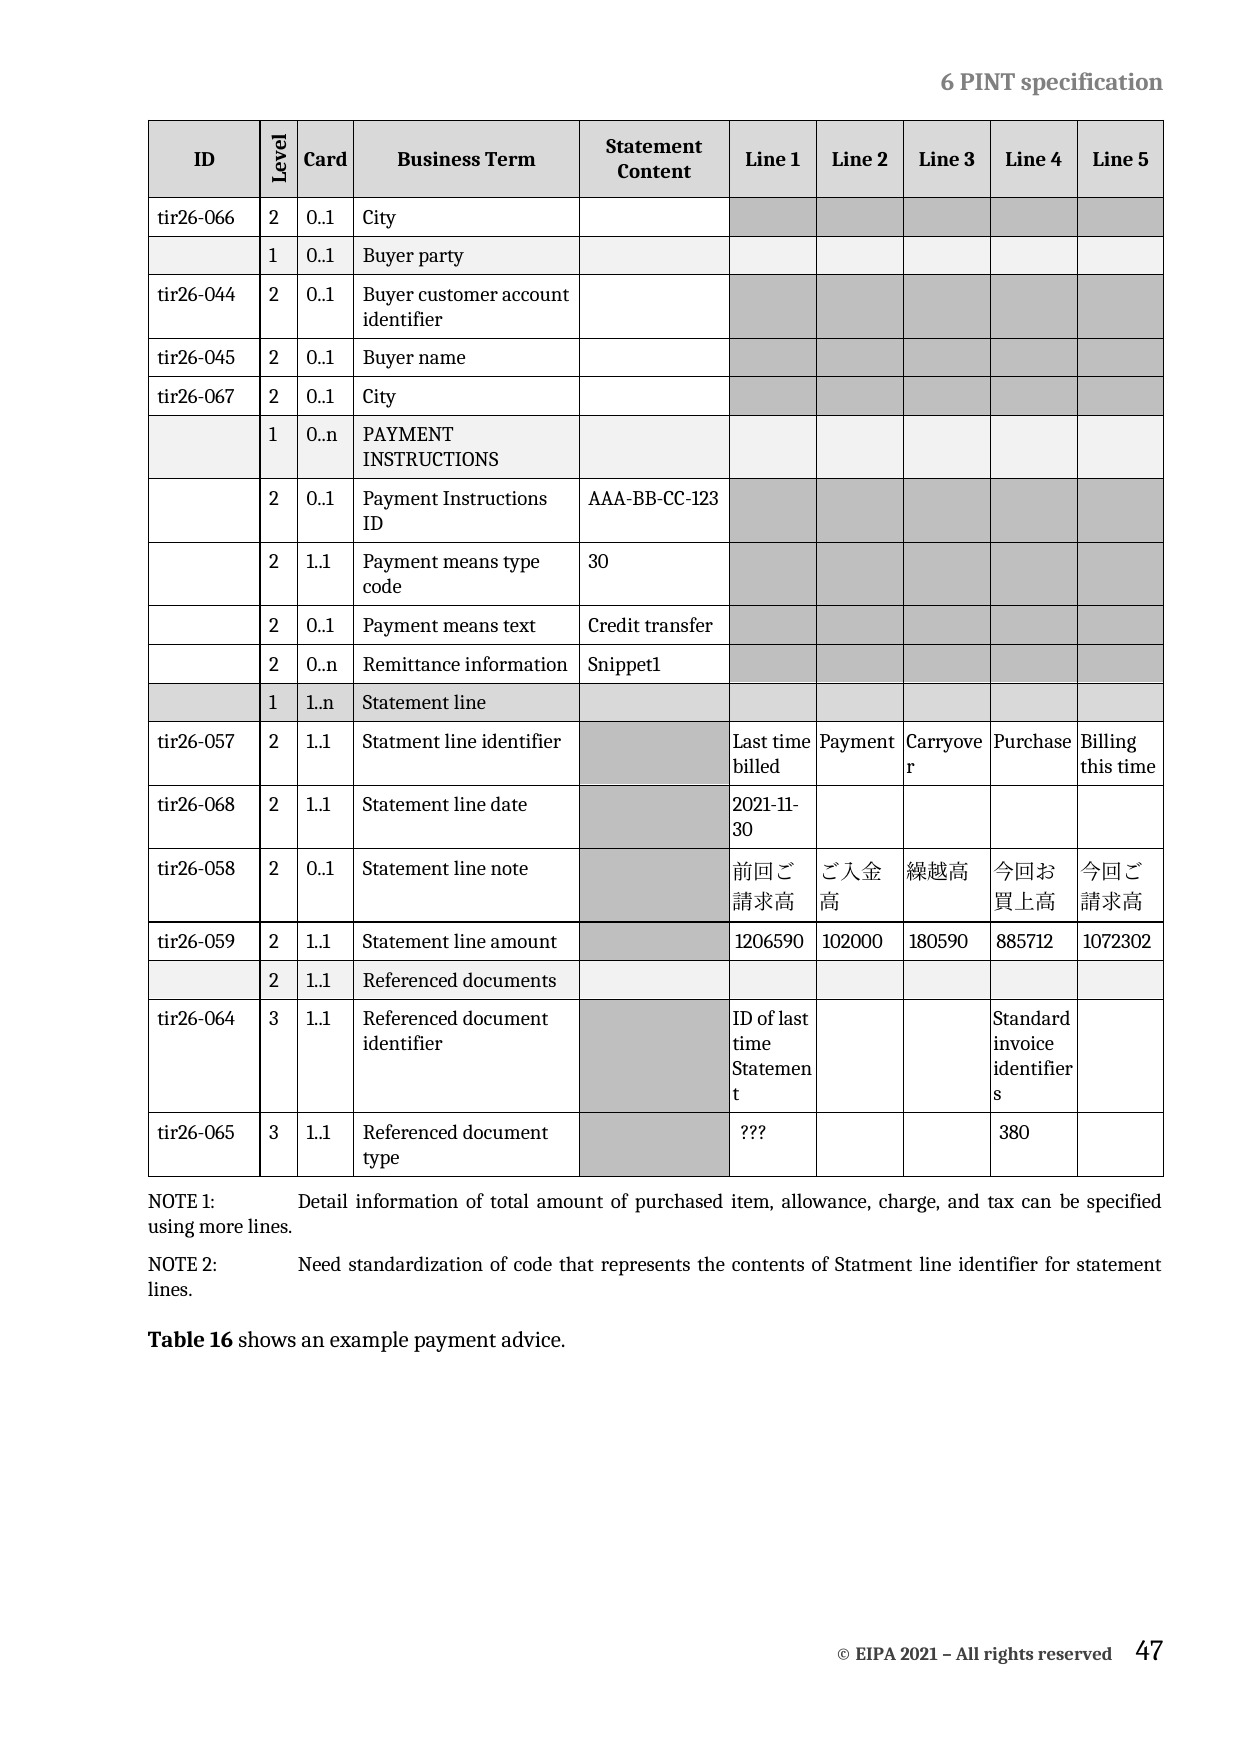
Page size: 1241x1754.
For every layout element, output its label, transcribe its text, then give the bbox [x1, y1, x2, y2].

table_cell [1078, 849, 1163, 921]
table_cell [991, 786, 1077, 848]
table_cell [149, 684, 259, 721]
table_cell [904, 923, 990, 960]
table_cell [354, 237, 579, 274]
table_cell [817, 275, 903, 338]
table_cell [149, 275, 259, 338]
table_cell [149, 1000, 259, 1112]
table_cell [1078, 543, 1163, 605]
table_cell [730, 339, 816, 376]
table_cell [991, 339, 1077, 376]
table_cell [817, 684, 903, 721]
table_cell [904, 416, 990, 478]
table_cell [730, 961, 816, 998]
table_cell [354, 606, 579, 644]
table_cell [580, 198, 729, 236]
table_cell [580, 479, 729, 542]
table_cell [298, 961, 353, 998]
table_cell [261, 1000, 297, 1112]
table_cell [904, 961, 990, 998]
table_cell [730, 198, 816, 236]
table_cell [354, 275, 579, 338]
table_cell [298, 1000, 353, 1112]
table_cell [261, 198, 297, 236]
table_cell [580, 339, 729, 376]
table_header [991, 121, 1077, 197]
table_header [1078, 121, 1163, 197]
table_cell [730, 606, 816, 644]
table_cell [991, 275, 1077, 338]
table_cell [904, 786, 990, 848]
text NOTE 1: Detail information of total amount of purchased item, allowance, charge, and tax can be specified using more lines. [148, 1189, 1163, 1239]
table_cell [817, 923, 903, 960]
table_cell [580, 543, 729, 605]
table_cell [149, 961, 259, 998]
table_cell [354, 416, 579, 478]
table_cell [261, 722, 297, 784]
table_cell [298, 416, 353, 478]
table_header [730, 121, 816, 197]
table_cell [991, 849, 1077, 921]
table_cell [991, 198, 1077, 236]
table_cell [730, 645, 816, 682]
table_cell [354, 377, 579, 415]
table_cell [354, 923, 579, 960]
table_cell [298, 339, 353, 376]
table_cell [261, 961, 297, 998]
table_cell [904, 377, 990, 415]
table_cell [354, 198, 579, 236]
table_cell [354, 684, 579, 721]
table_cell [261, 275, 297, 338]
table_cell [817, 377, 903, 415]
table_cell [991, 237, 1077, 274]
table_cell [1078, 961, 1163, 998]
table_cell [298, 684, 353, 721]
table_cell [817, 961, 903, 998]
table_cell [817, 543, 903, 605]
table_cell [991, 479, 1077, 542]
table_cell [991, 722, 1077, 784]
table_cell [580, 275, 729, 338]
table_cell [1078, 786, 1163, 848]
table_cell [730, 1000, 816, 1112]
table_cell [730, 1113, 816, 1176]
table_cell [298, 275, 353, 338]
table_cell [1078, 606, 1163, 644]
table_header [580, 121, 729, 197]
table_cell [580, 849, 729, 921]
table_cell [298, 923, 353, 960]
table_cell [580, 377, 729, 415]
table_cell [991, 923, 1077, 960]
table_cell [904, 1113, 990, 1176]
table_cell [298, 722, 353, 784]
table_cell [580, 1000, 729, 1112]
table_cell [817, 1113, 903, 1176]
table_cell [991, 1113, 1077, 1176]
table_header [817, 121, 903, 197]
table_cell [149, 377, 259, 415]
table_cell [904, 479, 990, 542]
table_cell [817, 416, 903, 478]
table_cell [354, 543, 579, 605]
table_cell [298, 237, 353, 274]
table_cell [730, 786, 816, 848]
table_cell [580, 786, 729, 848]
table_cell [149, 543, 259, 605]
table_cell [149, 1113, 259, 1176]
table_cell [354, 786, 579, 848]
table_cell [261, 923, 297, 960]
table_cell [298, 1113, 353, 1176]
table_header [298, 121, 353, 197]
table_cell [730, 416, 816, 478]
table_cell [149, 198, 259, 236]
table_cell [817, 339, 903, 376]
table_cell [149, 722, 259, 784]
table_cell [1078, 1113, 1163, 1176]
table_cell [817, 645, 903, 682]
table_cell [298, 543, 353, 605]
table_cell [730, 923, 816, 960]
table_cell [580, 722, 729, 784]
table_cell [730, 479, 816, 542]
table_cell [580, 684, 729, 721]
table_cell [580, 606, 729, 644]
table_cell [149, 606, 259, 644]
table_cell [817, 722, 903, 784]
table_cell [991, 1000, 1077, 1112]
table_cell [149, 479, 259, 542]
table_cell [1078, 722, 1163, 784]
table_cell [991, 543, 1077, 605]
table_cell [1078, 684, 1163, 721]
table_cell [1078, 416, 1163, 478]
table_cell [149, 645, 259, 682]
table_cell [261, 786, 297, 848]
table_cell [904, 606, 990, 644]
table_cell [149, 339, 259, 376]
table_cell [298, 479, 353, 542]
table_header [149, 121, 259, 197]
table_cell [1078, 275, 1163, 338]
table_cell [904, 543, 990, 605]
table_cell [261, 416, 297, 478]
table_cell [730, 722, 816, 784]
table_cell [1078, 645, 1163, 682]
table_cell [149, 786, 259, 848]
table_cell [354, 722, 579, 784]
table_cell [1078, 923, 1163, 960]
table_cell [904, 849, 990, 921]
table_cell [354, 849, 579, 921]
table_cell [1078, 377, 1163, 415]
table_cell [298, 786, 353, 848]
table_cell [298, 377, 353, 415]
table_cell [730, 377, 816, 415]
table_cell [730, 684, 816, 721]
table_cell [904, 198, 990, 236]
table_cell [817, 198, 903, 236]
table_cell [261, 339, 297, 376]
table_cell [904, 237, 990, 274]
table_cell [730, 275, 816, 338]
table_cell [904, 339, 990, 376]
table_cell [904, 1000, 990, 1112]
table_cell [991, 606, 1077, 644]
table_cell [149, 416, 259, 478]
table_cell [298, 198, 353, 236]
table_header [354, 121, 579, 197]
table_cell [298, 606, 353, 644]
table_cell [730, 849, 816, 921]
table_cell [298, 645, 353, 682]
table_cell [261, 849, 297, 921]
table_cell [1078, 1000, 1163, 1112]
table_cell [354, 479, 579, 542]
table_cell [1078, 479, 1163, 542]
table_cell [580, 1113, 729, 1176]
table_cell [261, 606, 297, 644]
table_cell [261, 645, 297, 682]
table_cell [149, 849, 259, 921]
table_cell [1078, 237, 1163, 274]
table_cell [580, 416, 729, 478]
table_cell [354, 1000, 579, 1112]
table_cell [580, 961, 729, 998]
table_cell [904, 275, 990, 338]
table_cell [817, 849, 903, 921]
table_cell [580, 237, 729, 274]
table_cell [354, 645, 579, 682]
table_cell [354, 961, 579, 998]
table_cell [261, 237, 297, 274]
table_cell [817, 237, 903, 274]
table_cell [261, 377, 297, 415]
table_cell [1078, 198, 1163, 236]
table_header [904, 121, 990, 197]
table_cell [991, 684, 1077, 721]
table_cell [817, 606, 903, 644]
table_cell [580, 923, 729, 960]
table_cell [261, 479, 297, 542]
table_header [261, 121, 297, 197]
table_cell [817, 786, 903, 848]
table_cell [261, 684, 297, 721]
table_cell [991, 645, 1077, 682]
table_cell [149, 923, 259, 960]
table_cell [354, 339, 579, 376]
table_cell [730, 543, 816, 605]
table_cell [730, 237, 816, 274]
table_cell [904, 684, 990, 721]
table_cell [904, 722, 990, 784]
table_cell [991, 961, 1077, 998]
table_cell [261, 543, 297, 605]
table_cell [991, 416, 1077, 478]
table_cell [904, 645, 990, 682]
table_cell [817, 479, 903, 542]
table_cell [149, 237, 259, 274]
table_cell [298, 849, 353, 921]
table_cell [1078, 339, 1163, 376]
text NOTE 2: Need standardization of code that represents the contents of Statment line identifier for statement lines. [148, 1252, 1163, 1302]
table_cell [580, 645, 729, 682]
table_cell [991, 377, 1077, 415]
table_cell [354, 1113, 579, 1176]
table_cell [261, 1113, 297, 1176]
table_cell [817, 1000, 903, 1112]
